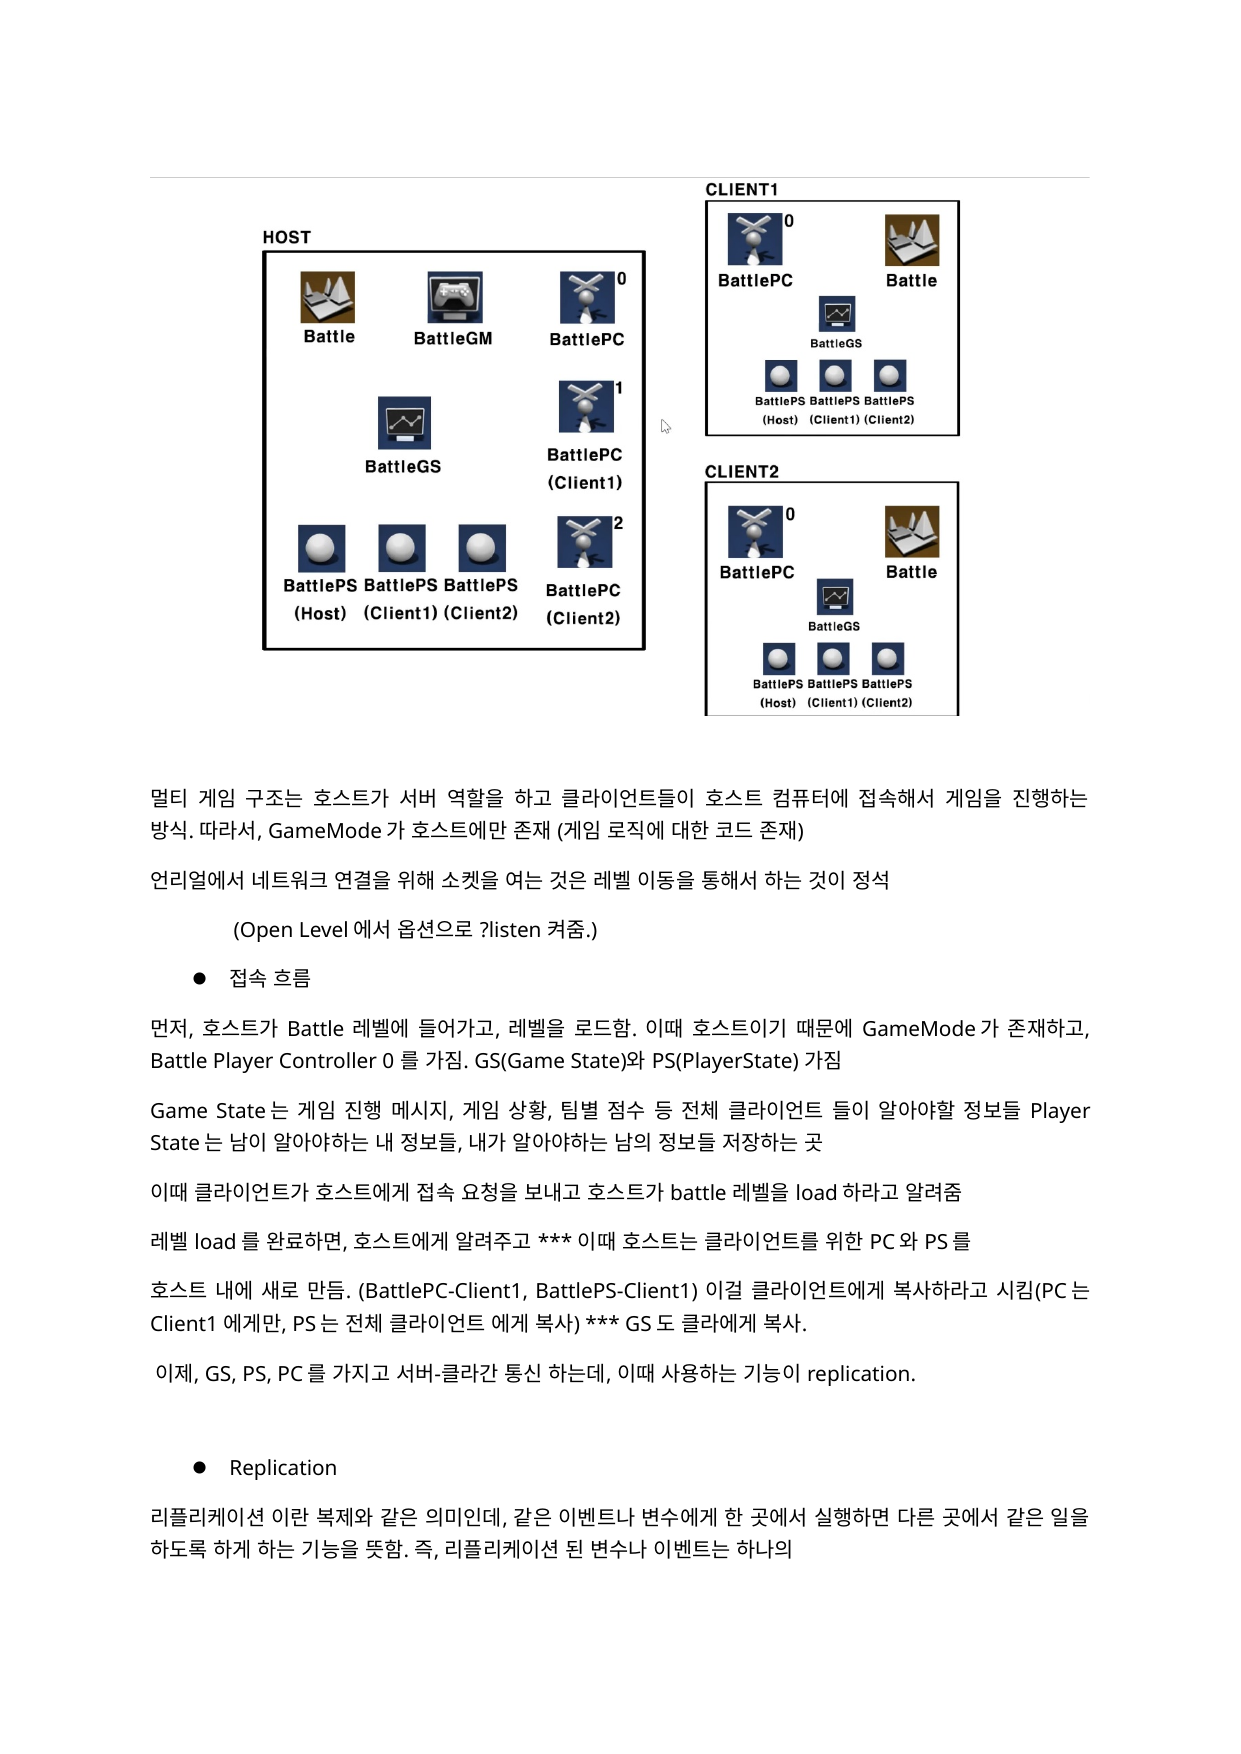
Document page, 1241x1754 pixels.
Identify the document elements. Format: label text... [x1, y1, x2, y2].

list Replication [192, 1453, 1090, 1482]
text 리플리케이션 이란 복제와 같은 의미인데, 같은 이벤트나 변수에게 한 곳에서 실행하면 다른 곳에서 같은 일을 하도록 하게 하는 기능을 뜻함. 즉, 리플리케이션 된 변수나 이벤트는 하나의 [150, 1501, 1090, 1564]
text 이때 클라이언트가 호스트에게 접속 요청을 보내고 호스트가 battle 레벨을 load하라고 알려줌 [150, 1176, 1090, 1206]
list 접속 흐름 [192, 962, 1090, 993]
text 멀티 게임 구조는 호스트가 서버 역할을 하고 클라이언트들이 호스트 컴퓨터에 접속해서 게임을 진행하는 방식. 따라서, GameMode가 호스트에만 존재 (게임 로직에 대한 코드 존재) [150, 782, 1090, 845]
text Game State는 게임 진행 메시지, 게임 상황, 팀별 점수 등 전체 클라이언트 들이 알아야할 정보들 Player State는 남이 알아야하는 내 정보들, 내가 알아야하는 남의 정보들 저장하는 곳 [150, 1094, 1090, 1157]
text 언리얼에서 네트워크 연결을 위해 소켓을 여는 것은 레벨 이동을 통해서 하는 것이 정석 [150, 864, 1090, 894]
text (Open Level에서 옵션으로 ?listen 켜줌.) [150, 913, 1090, 943]
text 호스트 내에 새로 만듬. (BattlePC-Client1, BattlePS-Client1) 이걸 클라이언트에게 복사하라고 시킴(PC는 Client1 에게만, PS는 전체 클라이언트 에게 복사) *** GS도 클라에게 복사. [150, 1275, 1090, 1338]
text 이제, GS, PS, PC를 가지고 서버-클라간 통신 하는데, 이때 사용하는 기능이 replication. [150, 1357, 1090, 1387]
text 먼저, 호스트가 Battle 레벨에 들어가고, 레벨을 로드함. 이때 호스트이기 때문에 GameMode가 존재하고, Battle Player Controller 0 를 가짐. GS(Game State)와 PS(PlayerState) 가짐 [150, 1012, 1090, 1075]
picture [150, 177, 1090, 716]
text 레벨 load를 완료하면, 호스트에게 알려주고 *** 이때 호스트는 클라이언트를 위한 PC와 PS를 [150, 1225, 1090, 1256]
